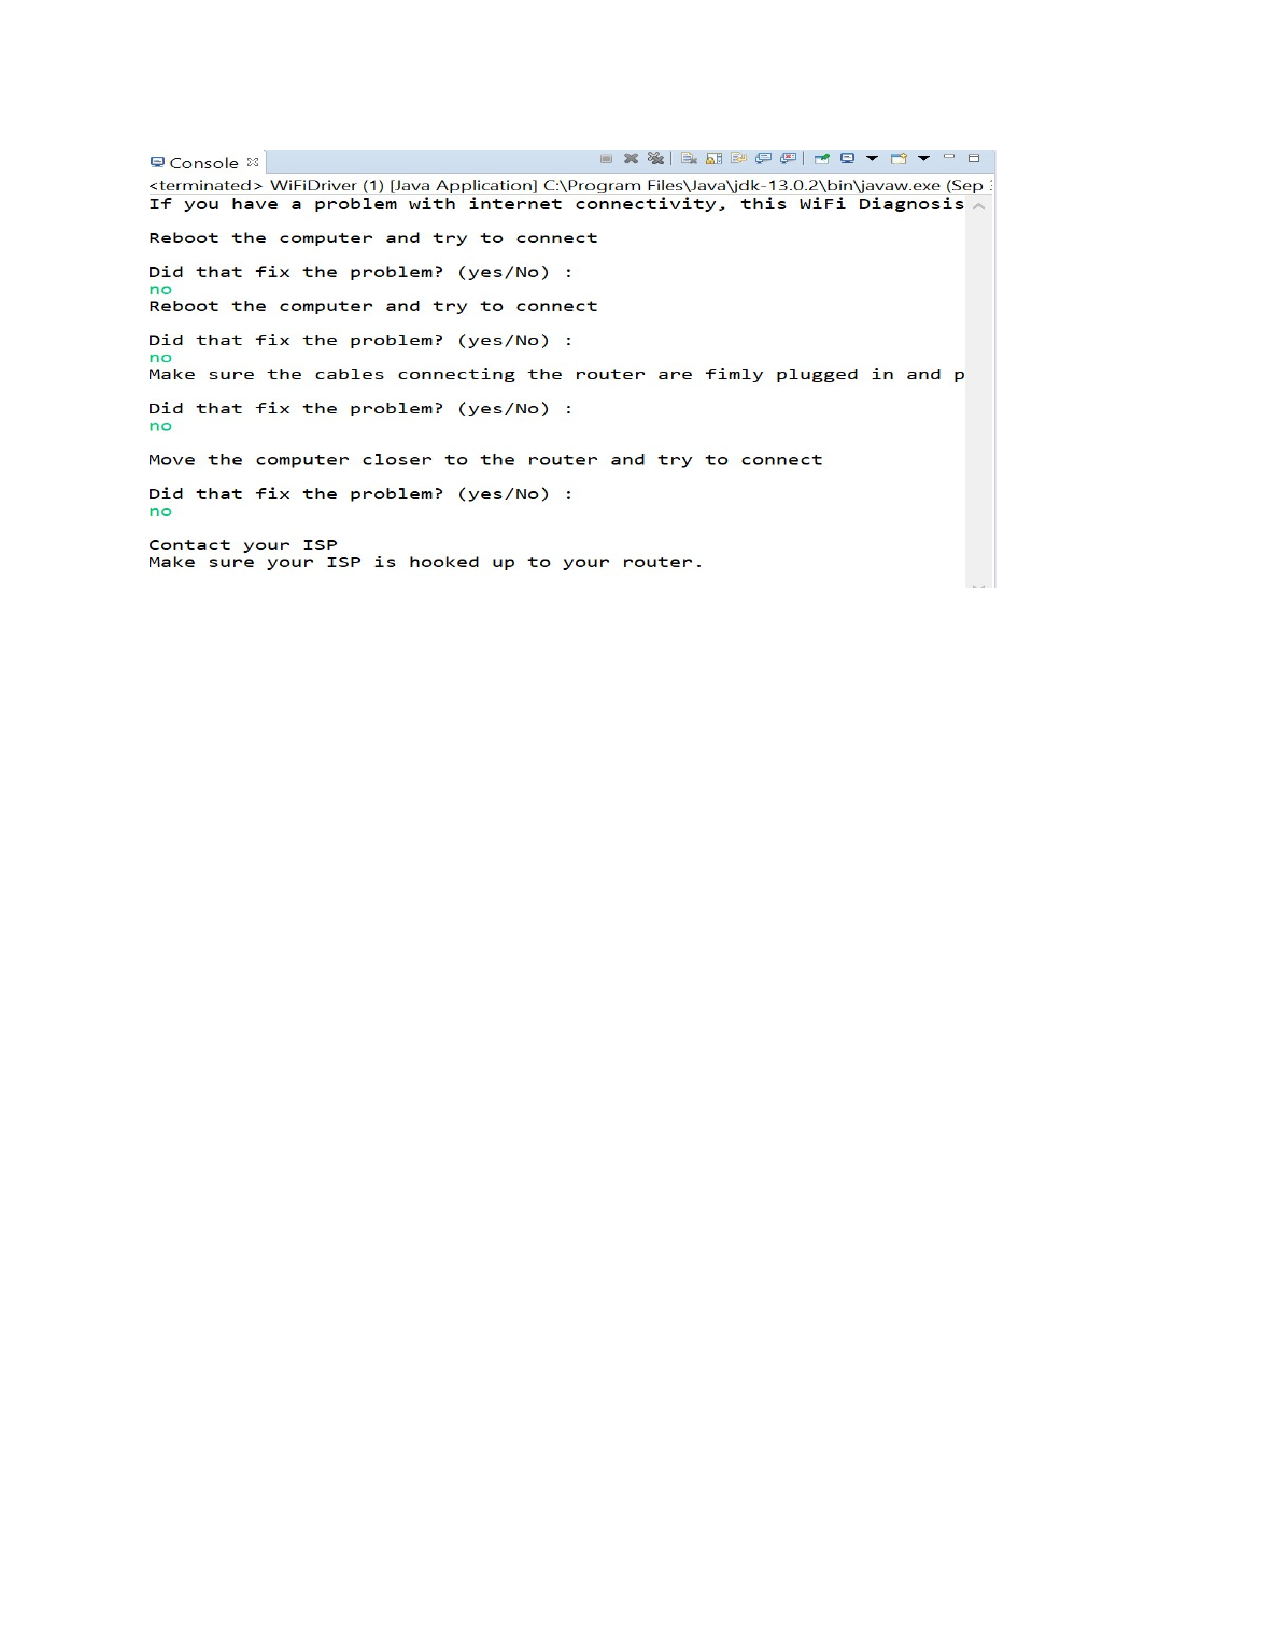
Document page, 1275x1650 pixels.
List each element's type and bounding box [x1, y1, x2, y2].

picture [150, 150, 997, 588]
